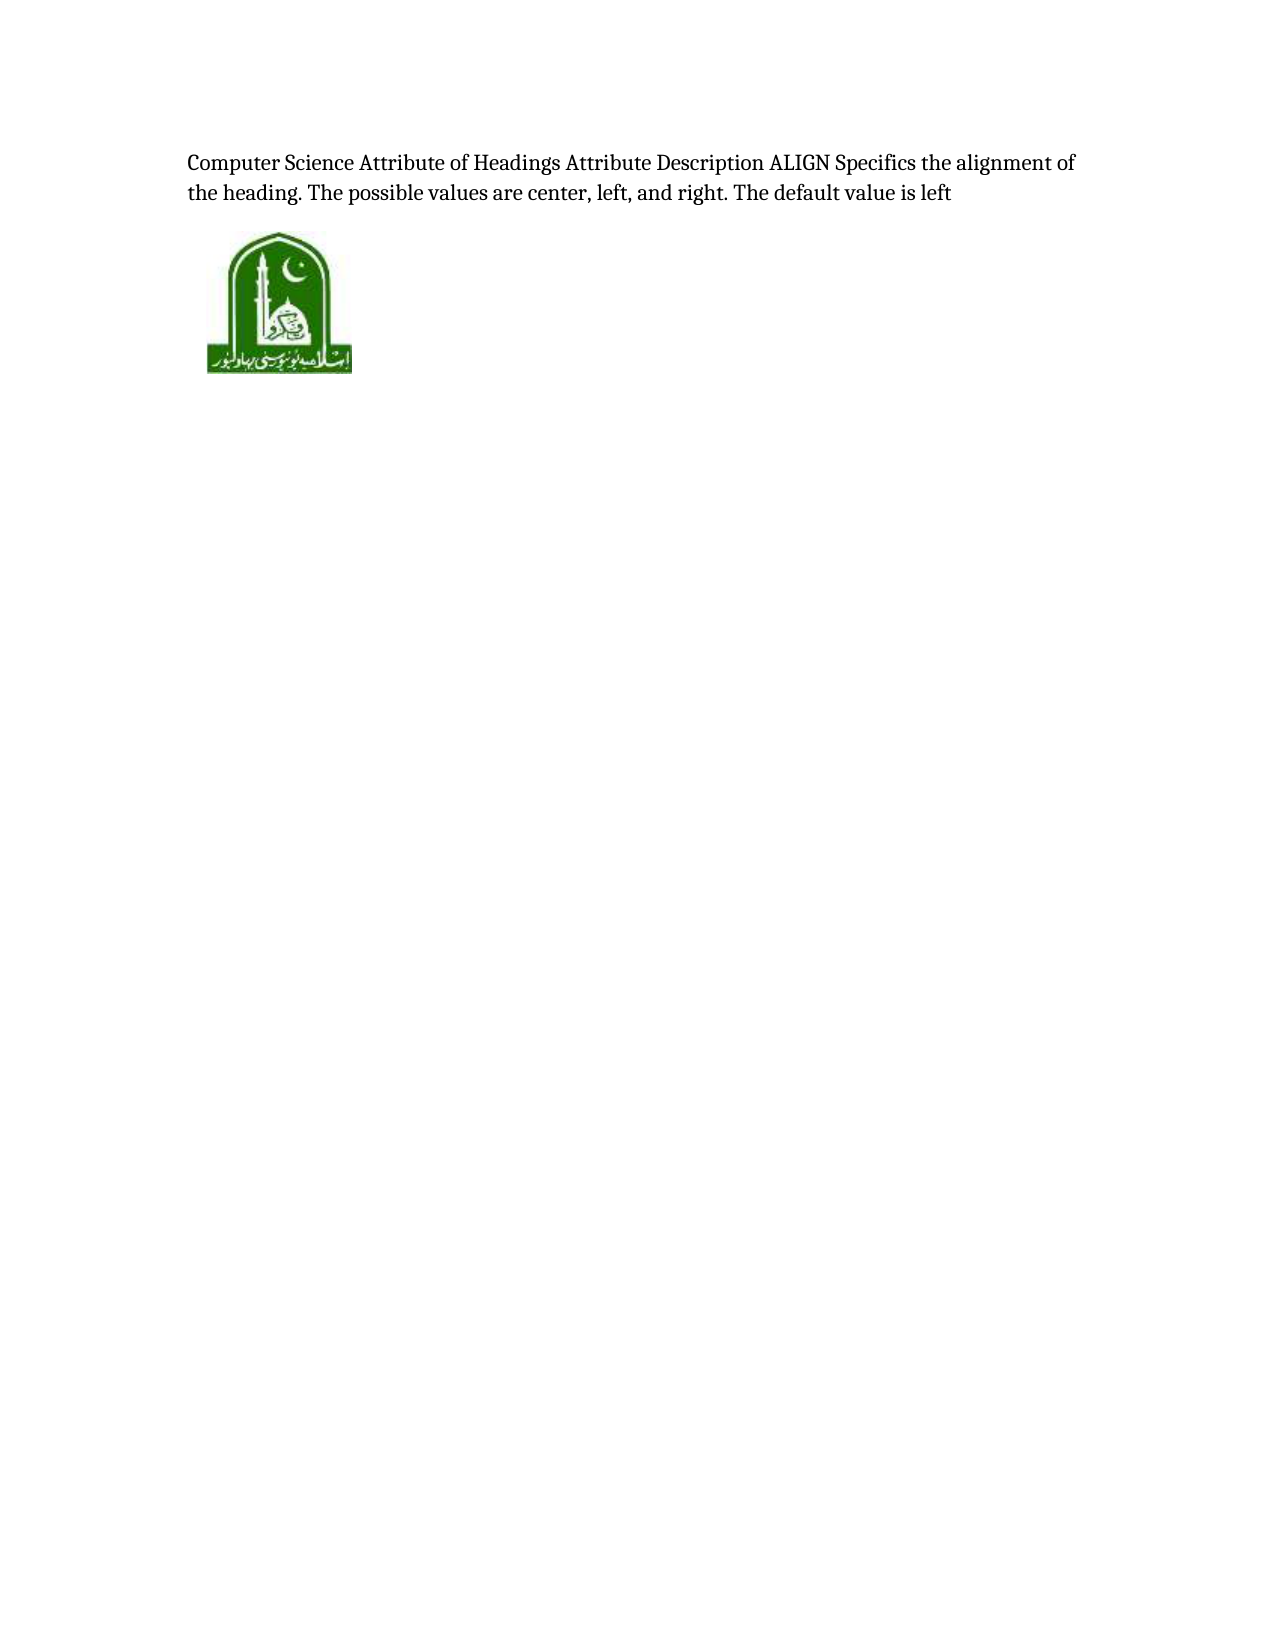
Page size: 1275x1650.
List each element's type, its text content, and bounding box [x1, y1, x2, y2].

picture [206, 231, 352, 374]
text Computer Science Attribute of Headings Attribute Description ALIGN Specifics the alignment of the heading. The possible values are center, left, and right. The default value is left [187, 150, 1087, 207]
